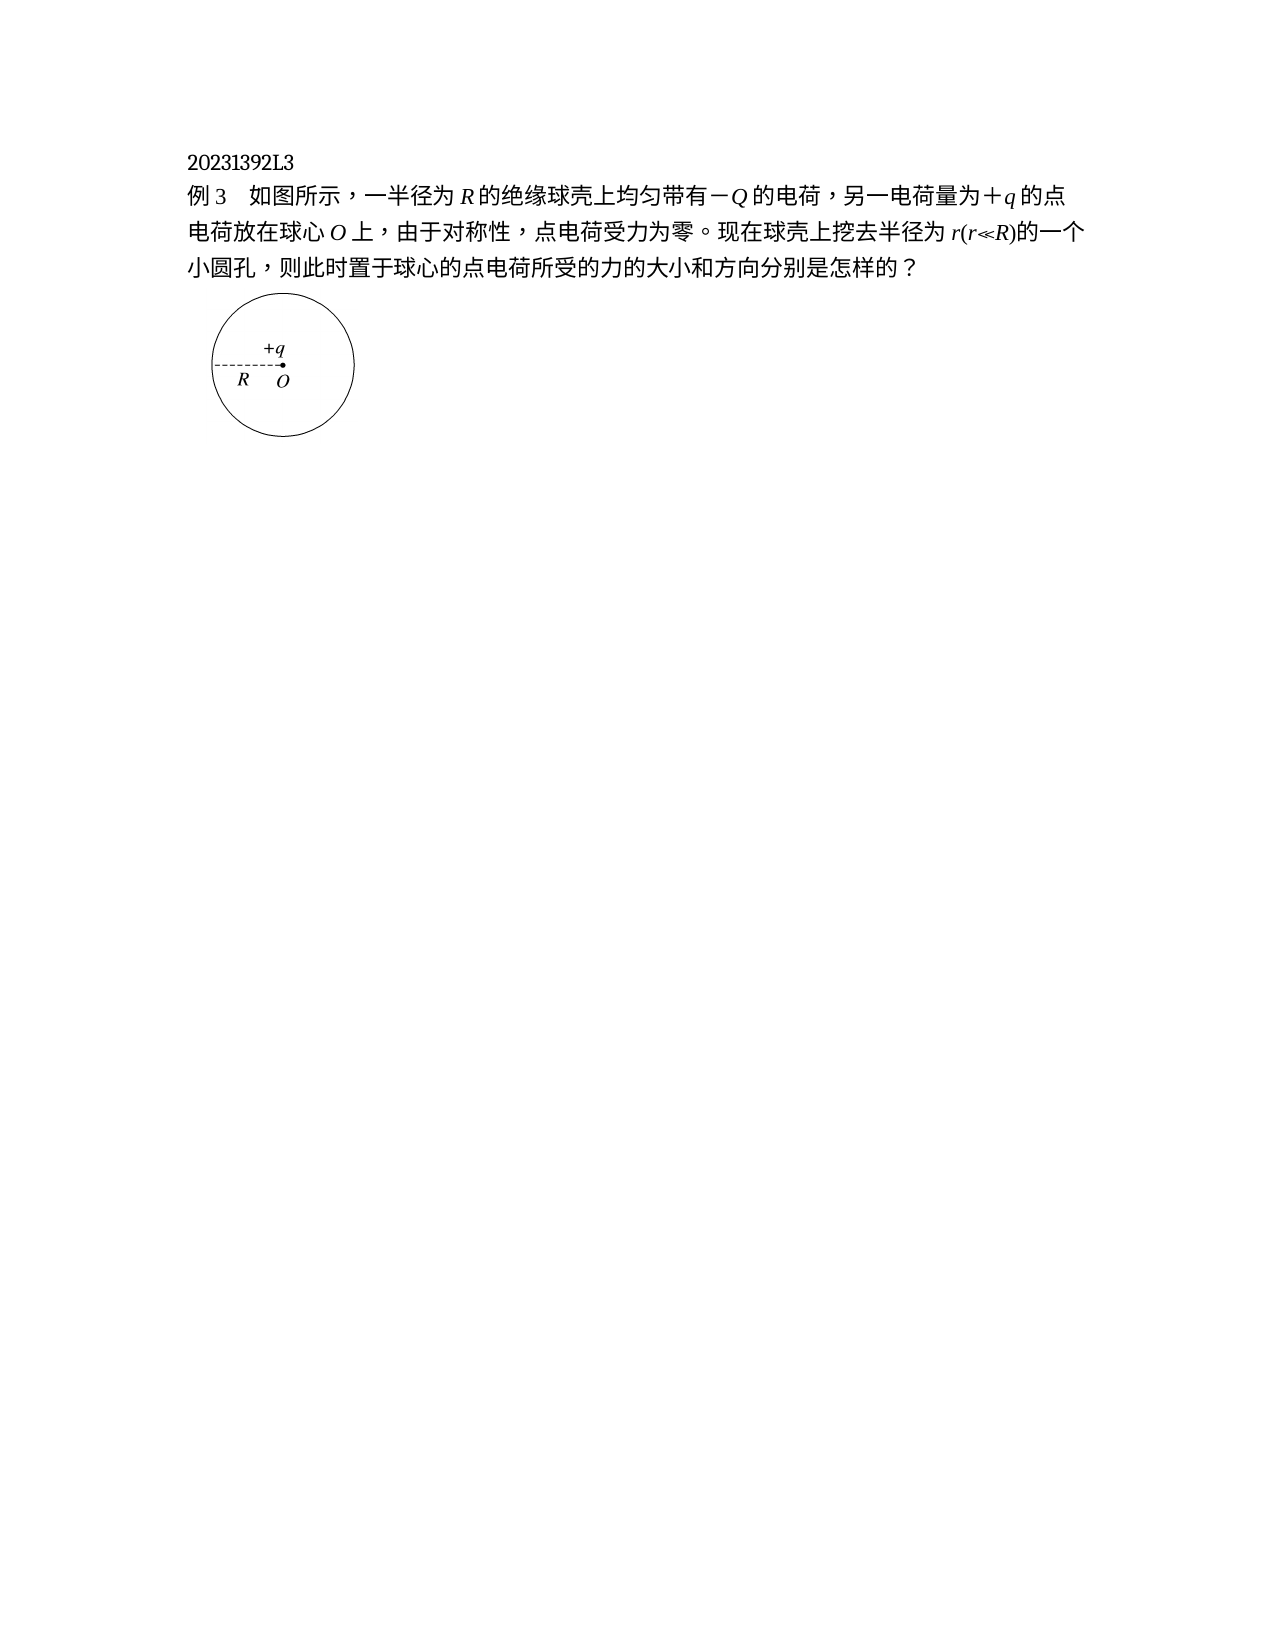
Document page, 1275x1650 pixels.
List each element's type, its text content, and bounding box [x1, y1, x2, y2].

text 20231392L3 [187, 150, 1087, 176]
picture [206, 288, 359, 444]
text 例3 如图所示，一半径为R的绝缘球壳上均匀带有－Q的电荷，另一电荷量为＋q的点电荷放在球心O上，由于对称性，点电荷受力为零。现在球壳上挖去半径为r(r≪R)的一个小圆孔，则此时置于球心的点电荷所受的力的大小和方向分别是怎样的？ [187, 180, 1087, 283]
